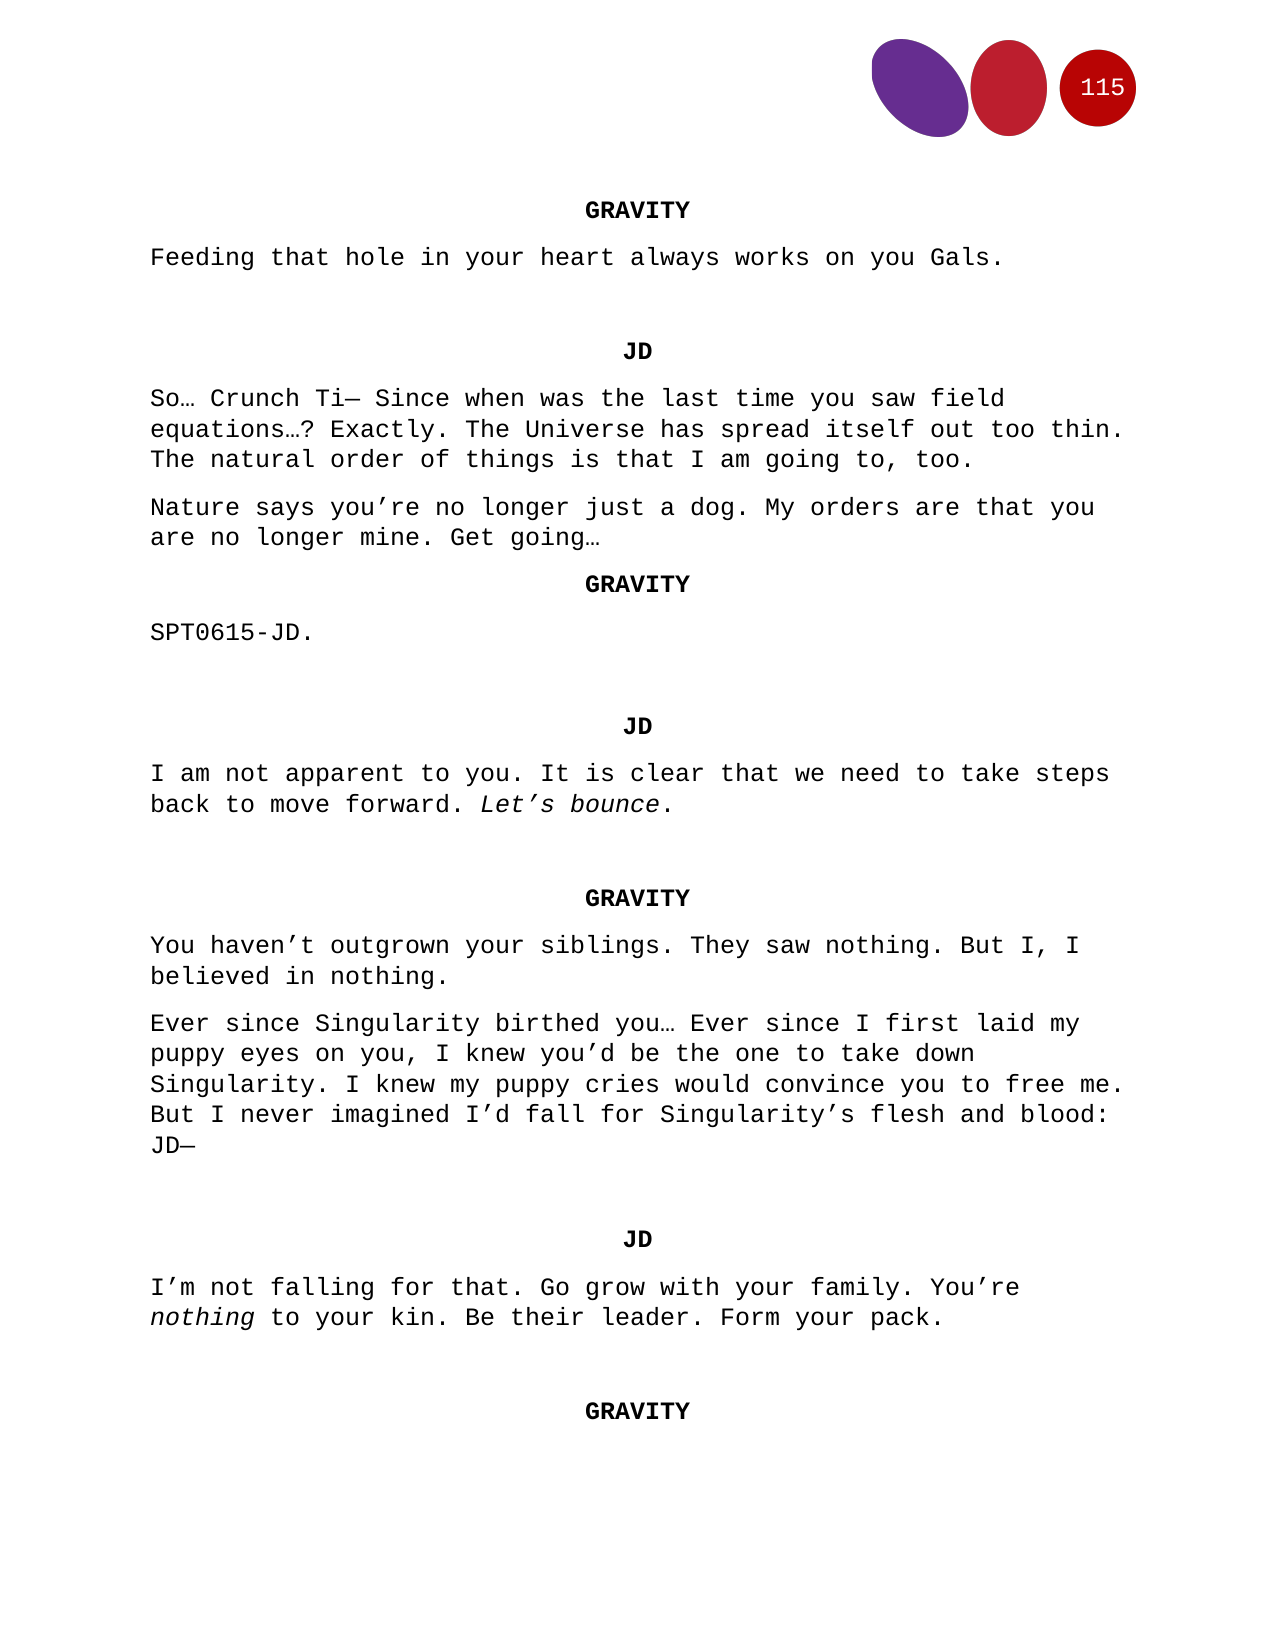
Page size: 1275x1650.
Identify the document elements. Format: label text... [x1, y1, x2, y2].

text I am not apparent to you. It is clear that we need to take steps back to move forward. Let’s bounce. [150, 761, 1125, 819]
text Feeding that hole in your heart always works on you Gals. [150, 244, 1125, 273]
text Ever since Singularity birthed you… Ever since I first laid my puppy eyes on you, I knew you’d be the one to take down Singularity. I knew my puppy cries would convince you to free me. But I never imagined I’d fall for Singularity’s flesh and blood: JD— [150, 1010, 1125, 1161]
picture [871, 39, 1136, 137]
text SPT0615-JD. [150, 619, 1125, 647]
text JD [150, 713, 1125, 742]
text GRAVITY [150, 886, 1125, 914]
text So… Crunch Ti— Since when was the last time you saw field equations…? Exactly. The Universe has spread itself out too thin. The natural order of things is that I am going to, too. [150, 386, 1125, 475]
text Nature says you’re no longer just a dog. My orders are that you are no longer mine. Get going… [150, 494, 1125, 553]
text You haven’t outgrown your siblings. They saw nothing. But I, I believed in nothing. [150, 933, 1125, 992]
text I’m not falling for that. Go grow with your family. You’re nothing to your kin. Be their leader. Form your pack. [150, 1274, 1125, 1333]
text GRAVITY [150, 197, 1125, 226]
text JD [150, 339, 1125, 367]
text GRAVITY [150, 1399, 1125, 1427]
text GRAVITY [150, 572, 1125, 600]
text JD [150, 1227, 1125, 1255]
